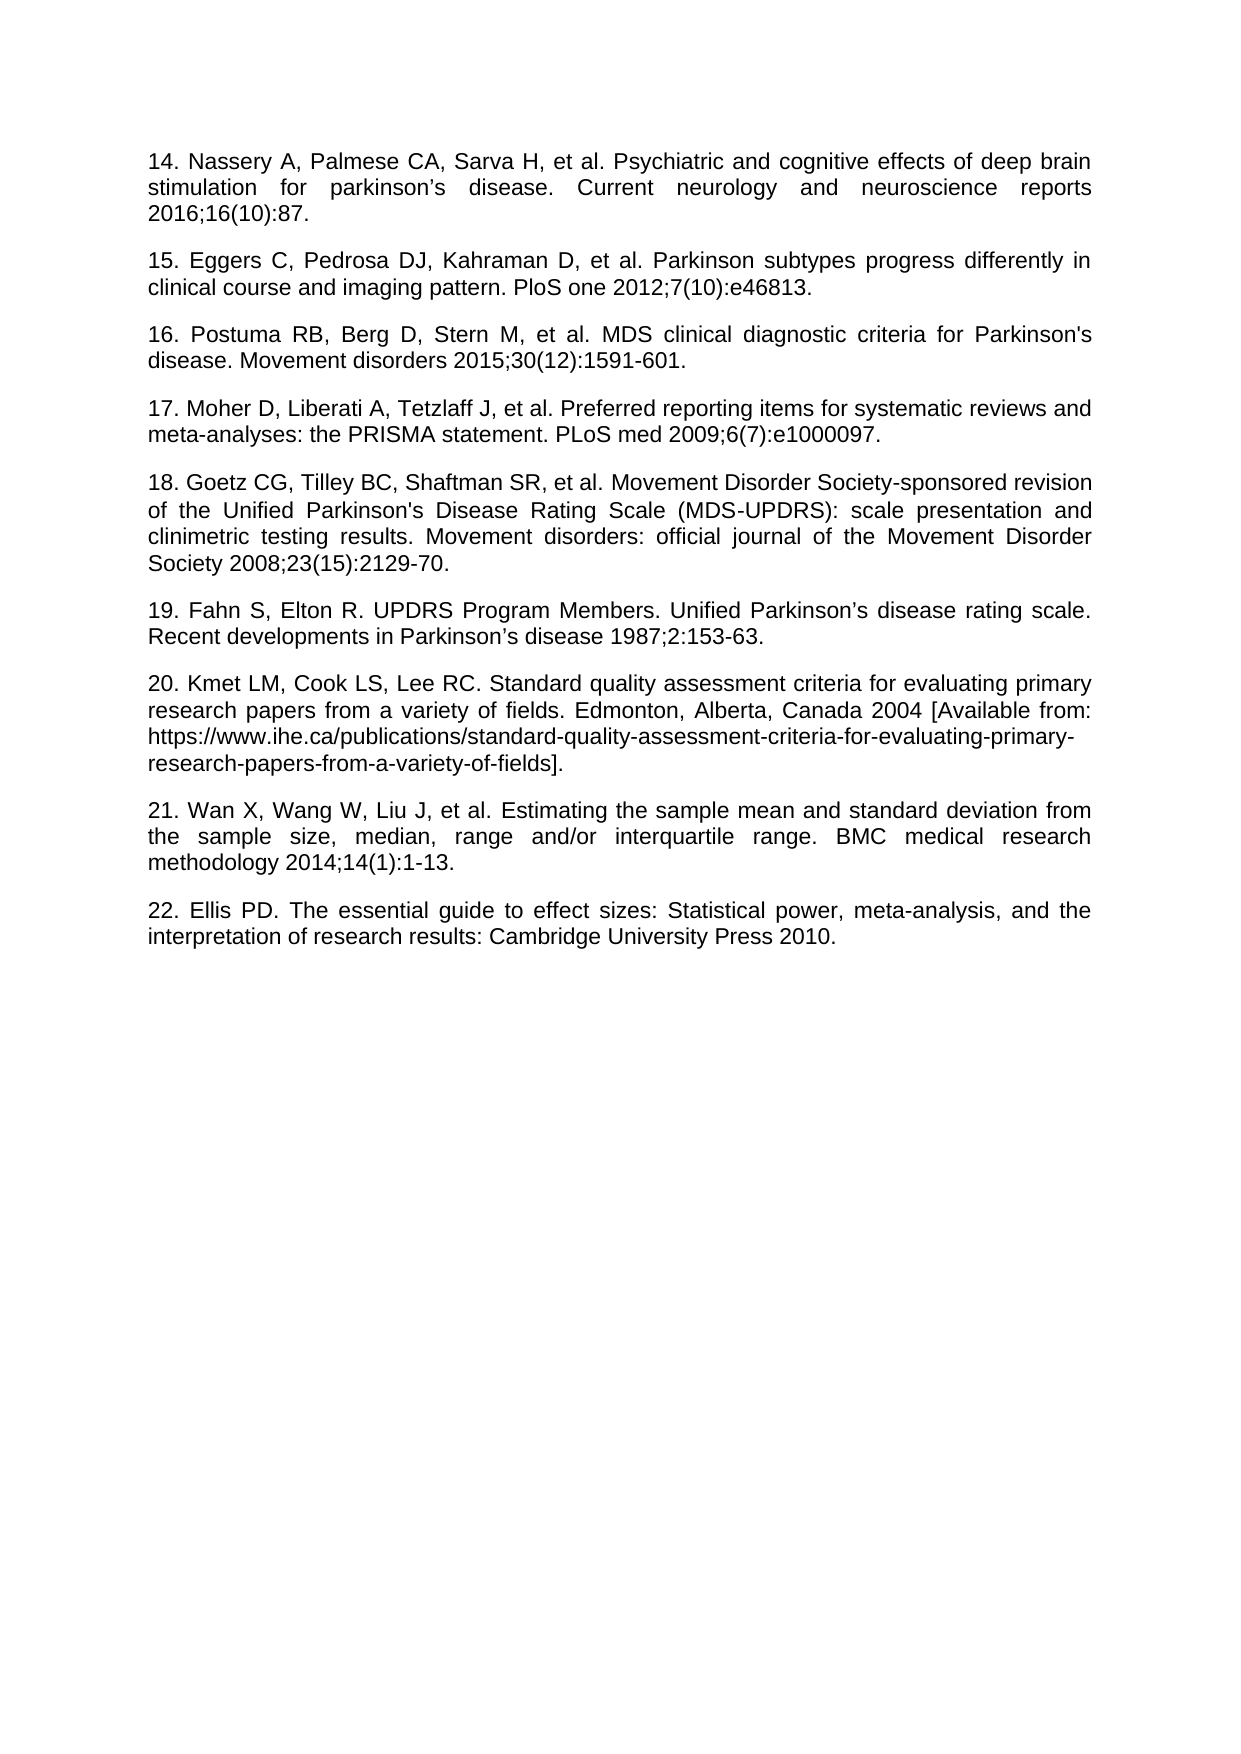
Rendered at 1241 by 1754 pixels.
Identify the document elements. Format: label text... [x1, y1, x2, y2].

subtitle 17. Moher D, Liberati A, Tetzlaff J, et al. Preferred reporting items for systematic reviews and meta-analyses: the PRISMA statement. PLoS med 2009;6(7):e1000097. [148, 394, 1093, 447]
subtitle 21. Wan X, Wang W, Liu J, et al. Estimating the sample mean and standard deviation from the sample size, median, range and/or interquartile range. BMC medical research methodology 2014;14(1):1-13. [148, 797, 1093, 876]
subtitle 18. Goetz CG, Tilley BC, Shaftman SR, et al. Movement Disorder Society‐sponsored revision of the Unified Parkinson's Disease Rating Scale (MDS‐UPDRS): scale presentation and clinimetric testing results. Movement disorders: official journal of the Movement Disorder Society 2008;23(15):2129-70. [148, 468, 1093, 576]
subtitle 14. Nassery A, Palmese CA, Sarva H, et al. Psychiatric and cognitive effects of deep brain stimulation for parkinson’s disease. Current neurology and neuroscience reports 2016;16(10):87. [148, 148, 1093, 227]
subtitle 22. Ellis PD. The essential guide to effect sizes: Statistical power, meta-analysis, and the interpretation of research results: Cambridge University Press 2010. [148, 897, 1093, 949]
subtitle 19. Fahn S, Elton R. UPDRS Program Members. Unified Parkinson’s disease rating scale. Recent developments in Parkinson’s disease 1987;2:153-63. [148, 597, 1093, 649]
subtitle 16. Postuma RB, Berg D, Stern M, et al. MDS clinical diagnostic criteria for Parkinson's disease. Movement disorders 2015;30(12):1591-601. [148, 321, 1093, 374]
subtitle 20. Kmet LM, Cook LS, Lee RC. Standard quality assessment criteria for evaluating primary research papers from a variety of fields. Edmonton, Alberta, Canada 2004 [Available from: https://www.ihe.ca/publications/standard-quality-assessment-criteria-for-evaluating-primary-research-papers-from-a-variety-of-fields]. [148, 670, 1093, 776]
subtitle 15. Eggers C, Pedrosa DJ, Kahraman D, et al. Parkinson subtypes progress differently in clinical course and imaging pattern. PloS one 2012;7(10):e46813. [148, 247, 1093, 300]
